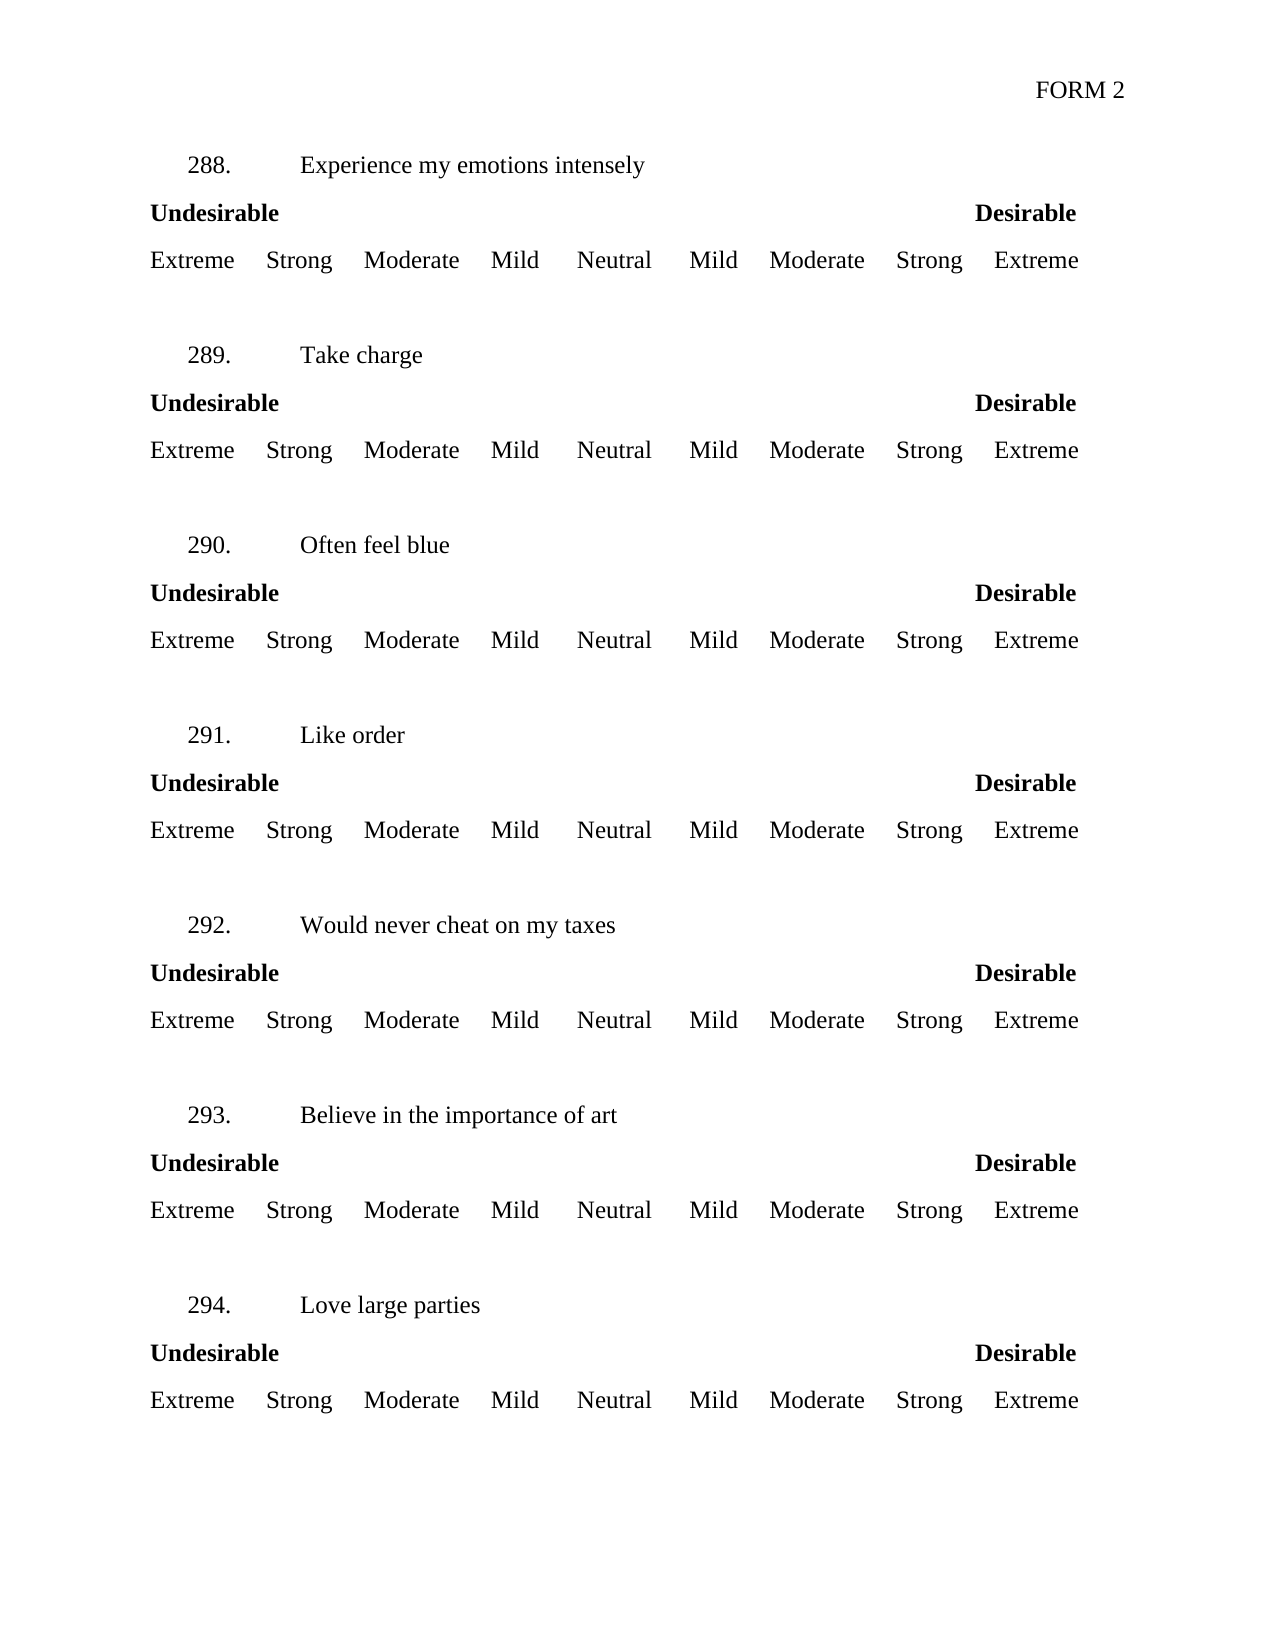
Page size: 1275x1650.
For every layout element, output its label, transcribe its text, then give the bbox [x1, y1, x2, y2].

text Undesirable Desirable [150, 1338, 1125, 1366]
list Take charge [187, 340, 1125, 369]
text Extreme Strong Moderate Mild Neutral Mild Moderate Strong Extreme [150, 815, 1125, 844]
list Often feel blue [187, 530, 1125, 559]
list Experience my emotions intensely [187, 150, 1125, 179]
text Extreme Strong Moderate Mild Neutral Mild Moderate Strong Extreme [150, 625, 1125, 654]
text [150, 1195, 1125, 1224]
text Undesirable Desirable [150, 578, 1125, 606]
list Love large parties [187, 1290, 1125, 1319]
text Extreme Strong Moderate Mild Neutral Mild Moderate Strong Extreme [150, 1005, 1125, 1034]
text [150, 435, 1125, 464]
text Undesirable Desirable [150, 1148, 1125, 1176]
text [150, 245, 1125, 274]
list Believe in the importance of art [187, 1100, 1125, 1129]
text Undesirable Desirable [150, 388, 1125, 416]
text Undesirable Desirable [150, 958, 1125, 986]
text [150, 1385, 1125, 1414]
text Undesirable Desirable [150, 198, 1125, 226]
list Like order [187, 720, 1125, 749]
list Would never cheat on my taxes [187, 910, 1125, 939]
text Undesirable Desirable [150, 768, 1125, 796]
